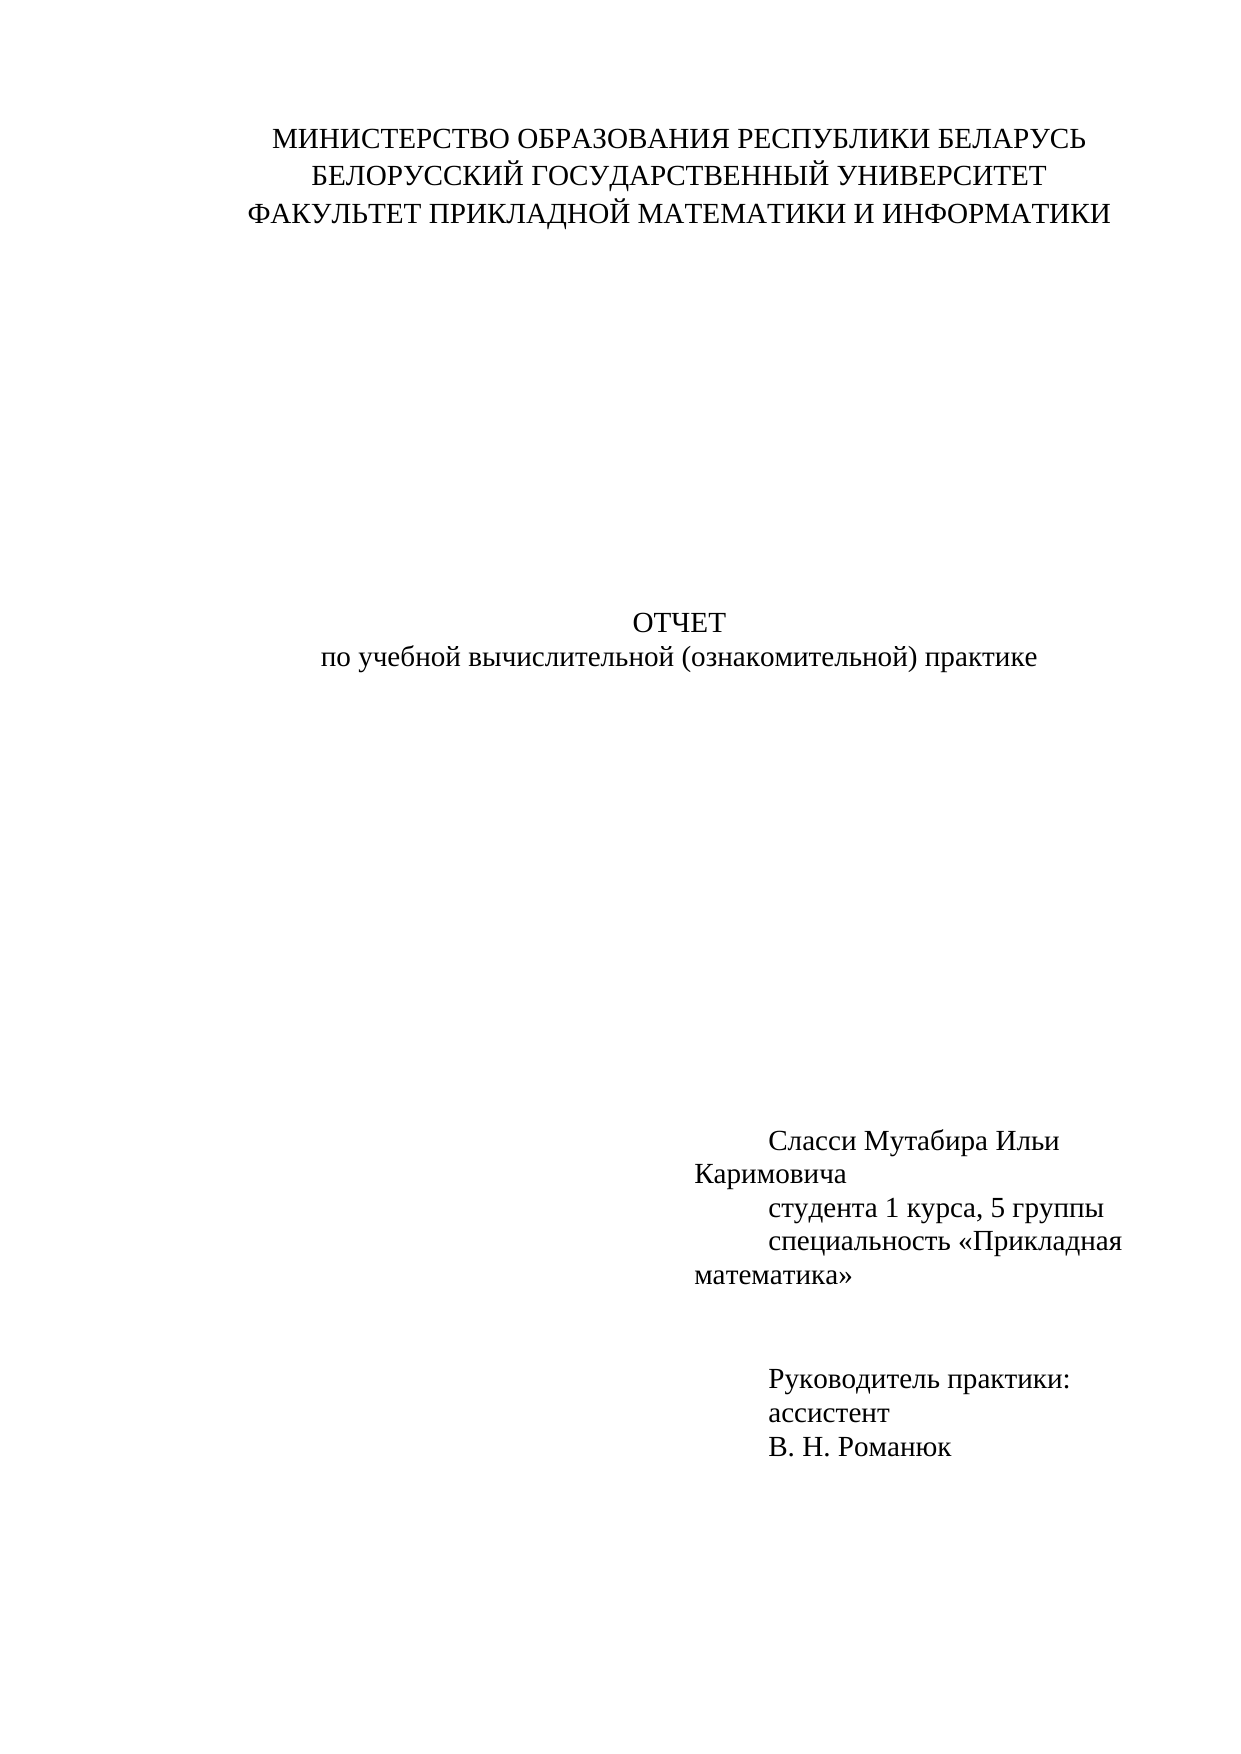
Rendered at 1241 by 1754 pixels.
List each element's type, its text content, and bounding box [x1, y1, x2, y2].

text ассистент [694, 1395, 1181, 1429]
text студента 1 курса, 5 группы [694, 1190, 1181, 1223]
text специальность «Прикладная математика» [694, 1223, 1181, 1290]
text по учебной вычислительной (ознакомительной) практике [177, 639, 1181, 673]
text МИНИСТЕРСТВО ОБРАЗОВАНИЯ РЕСПУБЛИКИ БЕЛАРУСЬ [177, 118, 1181, 156]
text ОТЧЕТ [177, 606, 1181, 639]
text Сласси Мутабира Ильи Каримовича [694, 1123, 1181, 1190]
text БЕЛОРУССКИЙ ГОСУДАРСТВЕННЫЙ УНИВЕРСИТЕТ [177, 156, 1181, 193]
text Руководитель практики: [694, 1362, 1181, 1395]
text В. Н. Романюк [694, 1429, 1181, 1462]
text ФАКУЛЬТЕТ ПРИКЛАДНОЙ МАТЕМАТИКИ И ИНФОРМАТИКИ [177, 193, 1181, 231]
